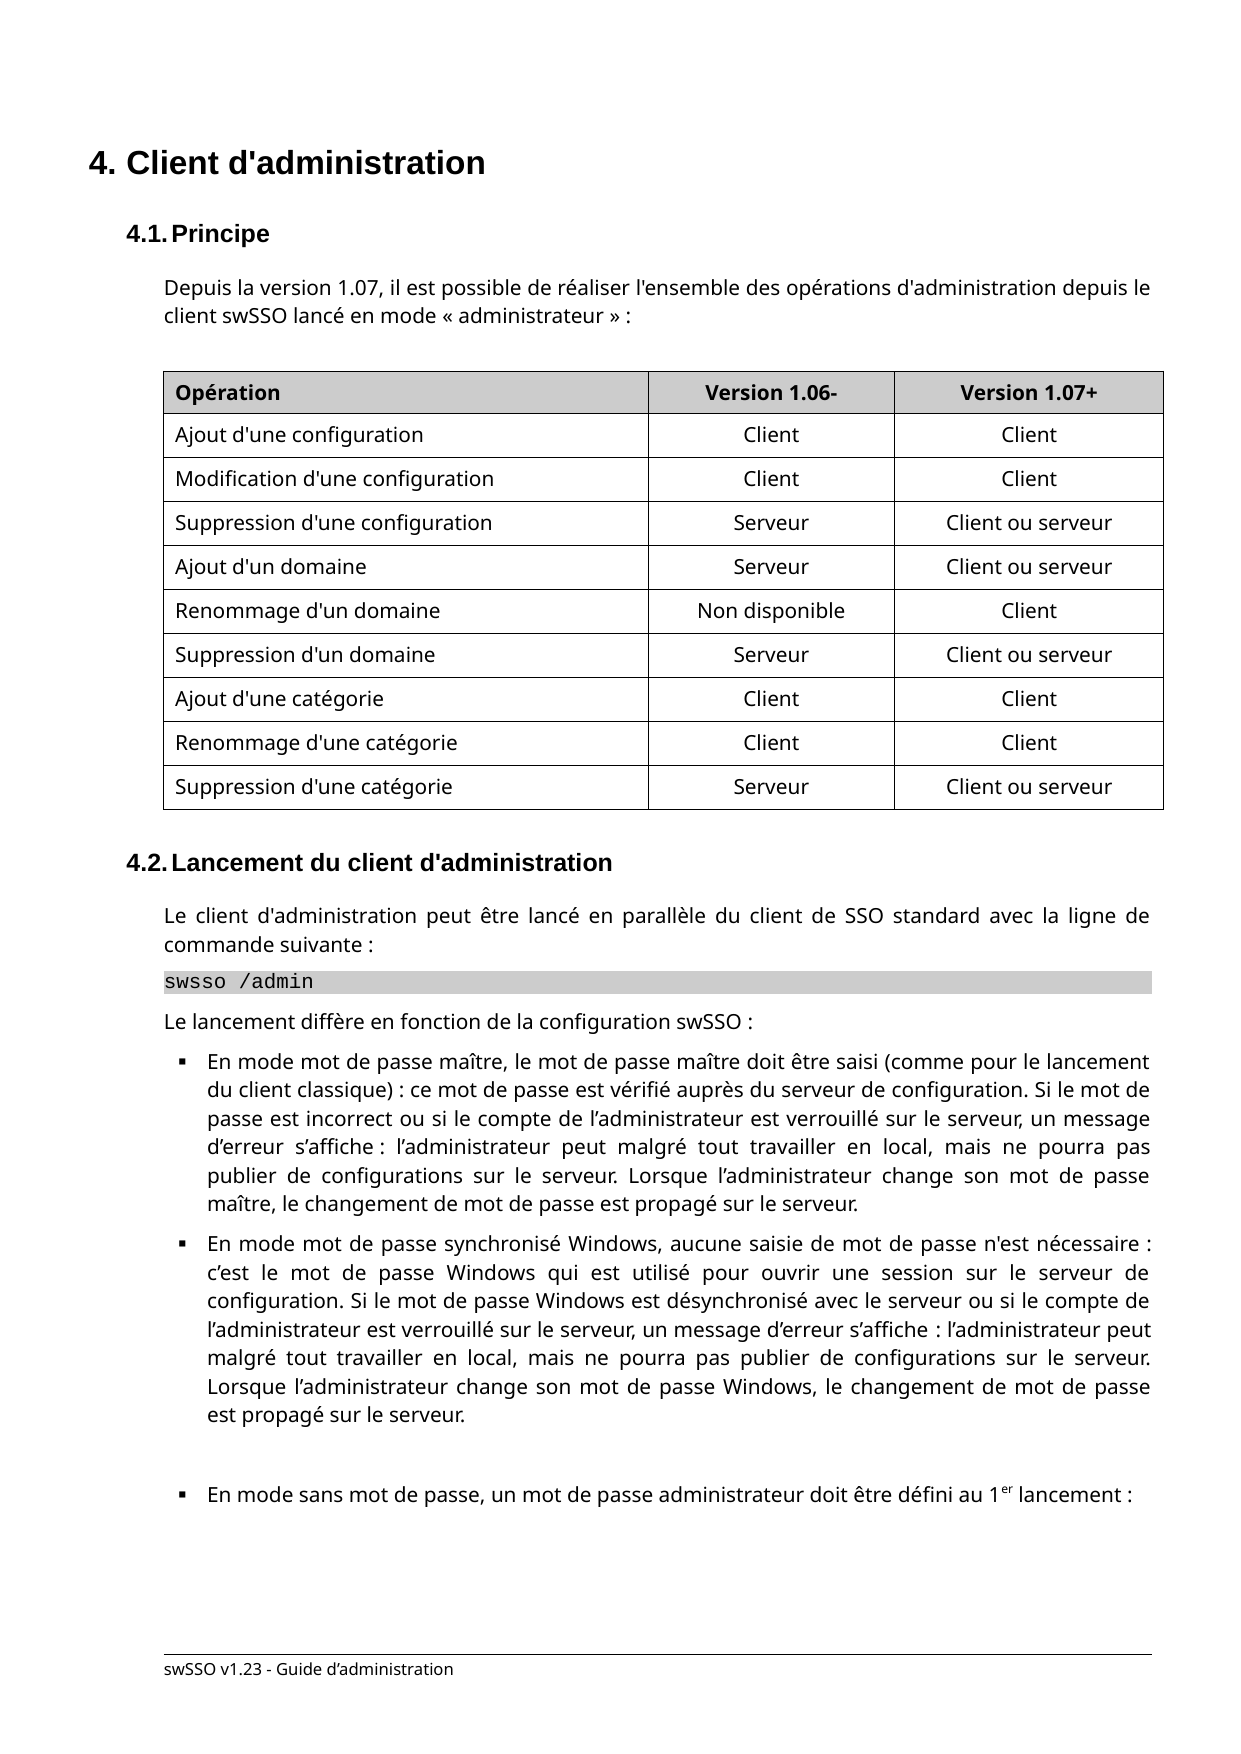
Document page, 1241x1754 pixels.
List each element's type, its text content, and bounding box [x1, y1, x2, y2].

table_cell Modification d'une configuration [164, 458, 648, 501]
text swsso /admin [164, 971, 1152, 994]
subtitle Principe [126, 219, 1152, 248]
table_cell Suppression d'une configuration [164, 502, 648, 545]
table_cell Client [895, 678, 1163, 721]
table_cell Client [895, 590, 1163, 633]
table_header Version 1.06- [649, 372, 894, 413]
text En mode mot de passe synchronisé Windows, aucune saisie de mot de passe n'est nécessaire : c’est le mot de passe Windows qui est utilisé pour ouvrir une session sur le serveur de configuration. Si le mot de passe Windows est désynchronisé avec le serveur ou si le compte de l’administrateur est verrouillé sur le serveur, un message d’erreur s’affiche : l’administrateur peut malgré tout travailler en local, mais ne pourra pas publier de configurations sur le serveur. Lorsque l’administrateur change son mot de passe Windows, le changement de mot de passe est propagé sur le serveur. [177, 1229, 1152, 1429]
table_cell Client ou serveur [895, 546, 1163, 589]
table_cell Client [649, 722, 894, 765]
table_cell Ajout d'une catégorie [164, 678, 648, 721]
table_cell Client [895, 458, 1163, 501]
text En mode mot de passe maître, le mot de passe maître doit être saisi (comme pour le lancement du client classique) : ce mot de passe est vérifié auprès du serveur de configuration. Si le mot de passe est incorrect ou si le compte de l’administrateur est verrouillé sur le serveur, un message d’erreur s’affiche : l’administrateur peut malgré tout travailler en local, mais ne pourra pas publier de configurations sur le serveur. Lorsque l’administrateur change son mot de passe maître, le changement de mot de passe est propagé sur le serveur. [177, 1047, 1152, 1218]
table_cell Non disponible [649, 590, 894, 633]
table_header Opération [164, 372, 648, 413]
table_cell Client [895, 414, 1163, 457]
table_cell Client [895, 722, 1163, 765]
table_cell Client [649, 678, 894, 721]
text Le lancement diffère en fonction de la configuration swSSO : [164, 1007, 1152, 1035]
table_cell Ajout d'un domaine [164, 546, 648, 589]
table_cell Client [649, 414, 894, 457]
table_cell Renommage d'une catégorie [164, 722, 648, 765]
text Le client d'administration peut être lancé en parallèle du client de SSO standard avec la ligne de commande suivante : [164, 901, 1152, 958]
subtitle Lancement du client d'administration [126, 848, 1152, 876]
table_cell Serveur [649, 634, 894, 677]
table_cell Serveur [649, 766, 894, 809]
subtitle Client d'administration [89, 143, 1152, 182]
table_cell Serveur [649, 502, 894, 545]
text En mode sans mot de passe, un mot de passe administrateur doit être défini au 1er lancement : [177, 1481, 1152, 1509]
text Depuis la version 1.07, il est possible de réaliser l'ensemble des opérations d'administration depuis le client swSSO lancé en mode « administrateur » : [164, 273, 1152, 330]
table_cell Client ou serveur [895, 502, 1163, 545]
table_cell Renommage d'un domaine [164, 590, 648, 633]
table_header Version 1.07+ [895, 372, 1163, 413]
table_cell Client [649, 458, 894, 501]
table_cell Suppression d'un domaine [164, 634, 648, 677]
table_cell Suppression d'une catégorie [164, 766, 648, 809]
table_cell Serveur [649, 546, 894, 589]
table_cell Client ou serveur [895, 766, 1163, 809]
table_cell Ajout d'une configuration [164, 414, 648, 457]
table_cell Client ou serveur [895, 634, 1163, 677]
